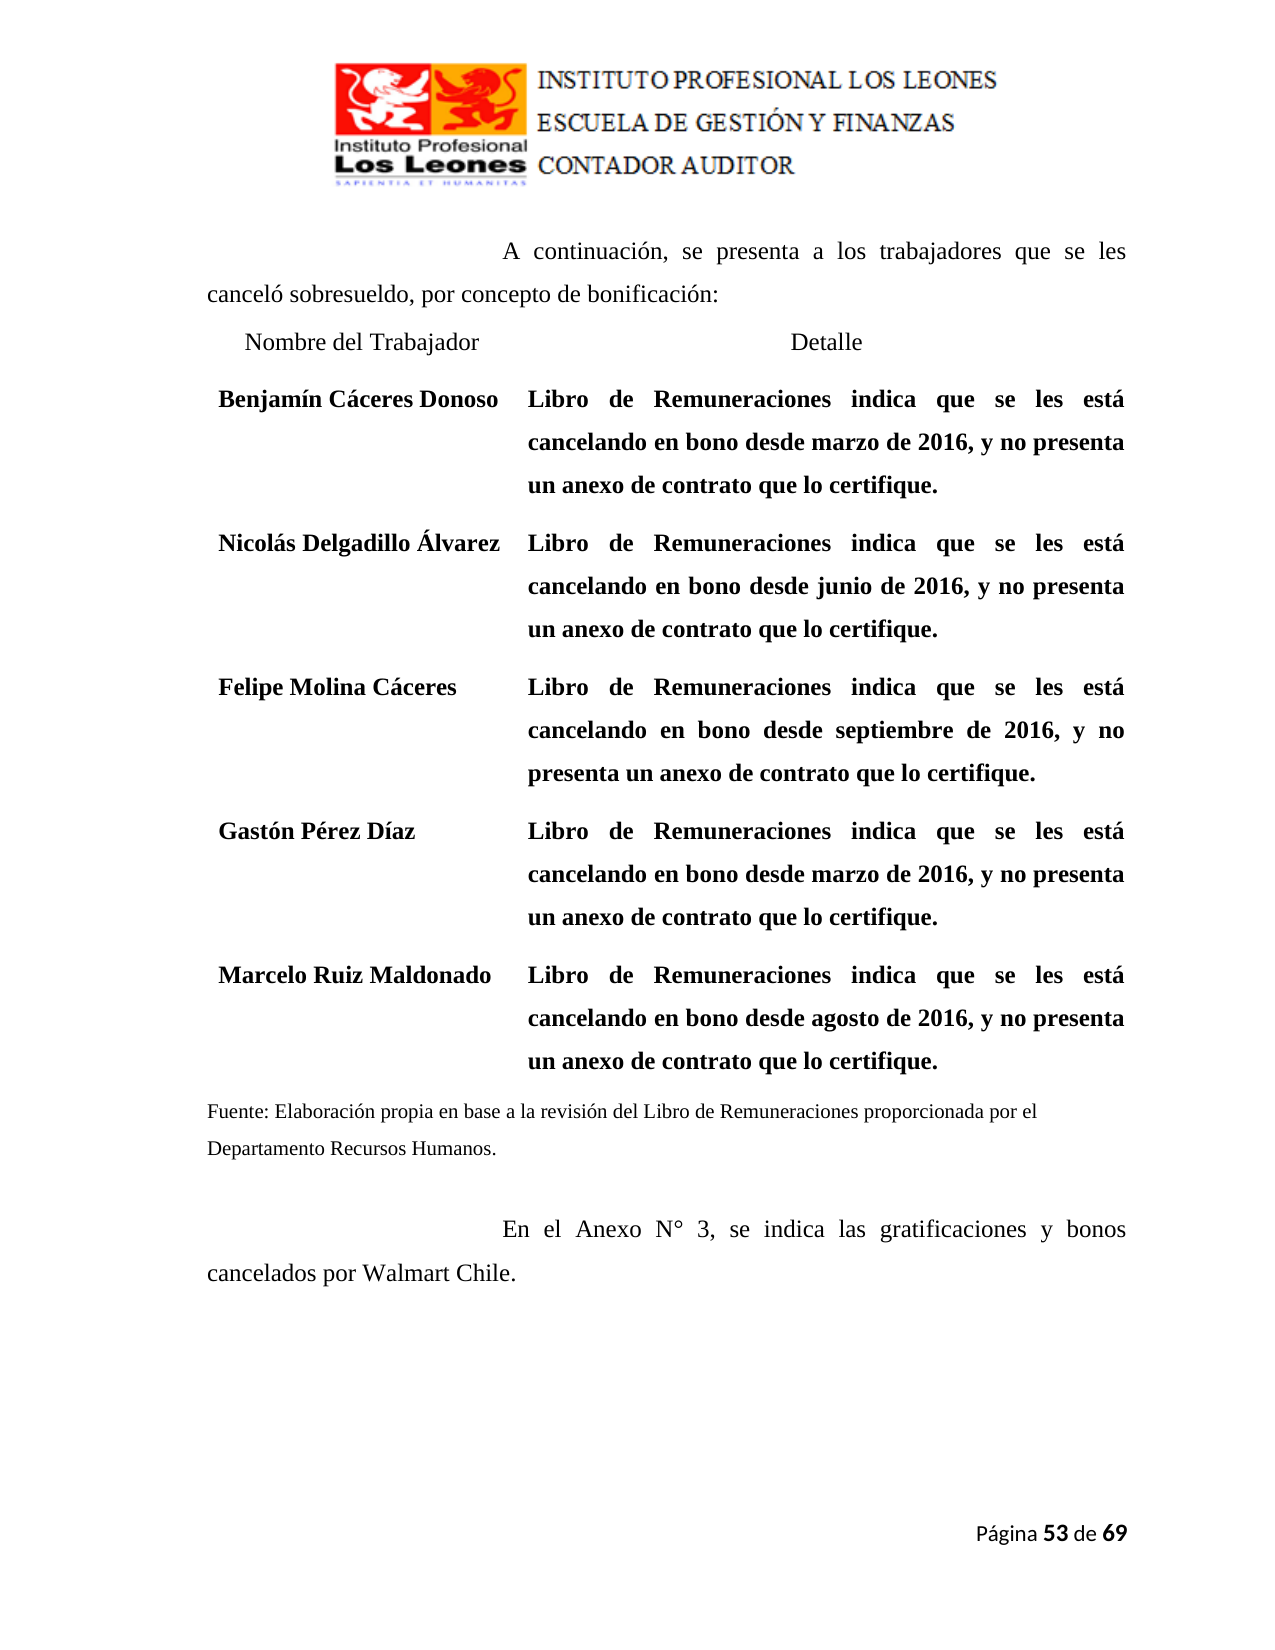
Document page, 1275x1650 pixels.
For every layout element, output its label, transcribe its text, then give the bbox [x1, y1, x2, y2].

table_cell Marcelo Ruiz Maldonado [207, 956, 516, 1099]
table_cell Nicolás Delgadillo Álvarez [207, 524, 516, 668]
table_cell Libro de Remuneraciones indica que se les está cancelando en bono desde marzo de 2016, y no presenta un anexo de contrato que lo certifique. [516, 380, 1137, 524]
table_cell Libro de Remuneraciones indica que se les está cancelando en bono desde agosto de 2016, y no presenta un anexo de contrato que lo certifique. [516, 956, 1137, 1099]
table_cell Libro de Remuneraciones indica que se les está cancelando en bono desde septiembre de 2016, y no presenta un anexo de contrato que lo certifique. [516, 668, 1137, 812]
table_cell Gastón Pérez Díaz [207, 812, 516, 956]
table_cell Libro de Remuneraciones indica que se les está cancelando en bono desde marzo de 2016, y no presenta un anexo de contrato que lo certifique. [516, 812, 1137, 956]
table_cell Benjamín Cáceres Donoso [207, 380, 516, 524]
table_header Nombre del Trabajador [207, 323, 516, 380]
table_cell Libro de Remuneraciones indica que se les está cancelando en bono desde junio de 2016, y no presenta un anexo de contrato que lo certifique. [516, 524, 1137, 668]
table_cell Felipe Molina Cáceres [207, 668, 516, 812]
text En el Anexo N° 3, se indica las gratificaciones y bonos cancelados por Walmart Chile. [207, 1214, 1127, 1286]
picture [330, 54, 1004, 190]
text A continuación, se presenta a los trabajadores que se les canceló sobresueldo, por concepto de bonificación: [207, 236, 1127, 308]
text Fuente: Elaboración propia en base a la revisión del Libro de Remuneraciones proporcionada por el Departamento Recursos Humanos. [207, 1099, 1127, 1159]
table_header Detalle [516, 323, 1137, 380]
